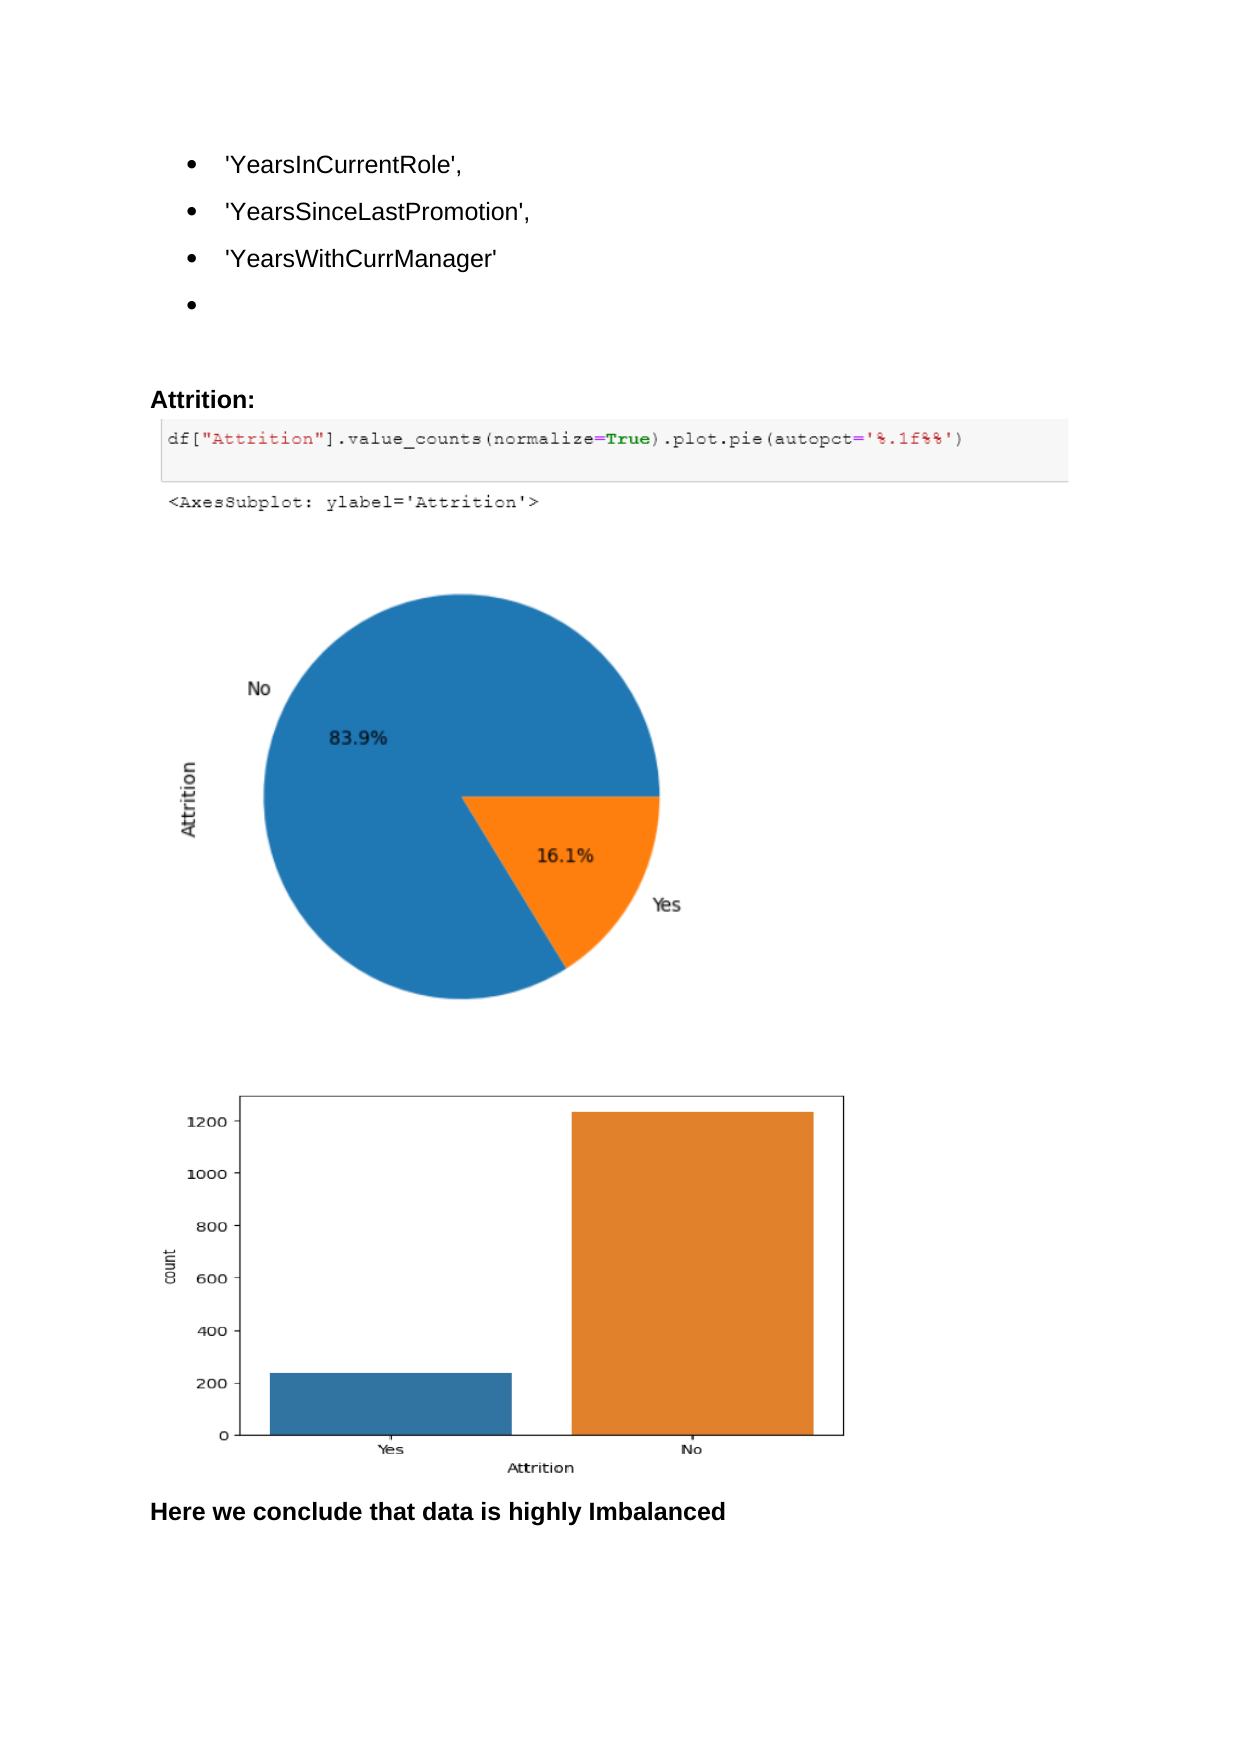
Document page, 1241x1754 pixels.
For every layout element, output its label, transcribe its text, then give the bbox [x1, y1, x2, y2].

picture [150, 419, 1069, 1076]
list 'YearsSinceLastPromotion', [187, 197, 1090, 226]
text Here we conclude that data is highly Imbalanced [150, 1496, 1090, 1525]
picture [150, 1081, 882, 1479]
list 'YearsWithCurrManager' [187, 244, 1090, 273]
list 'YearsInCurrentRole', [187, 150, 1090, 179]
